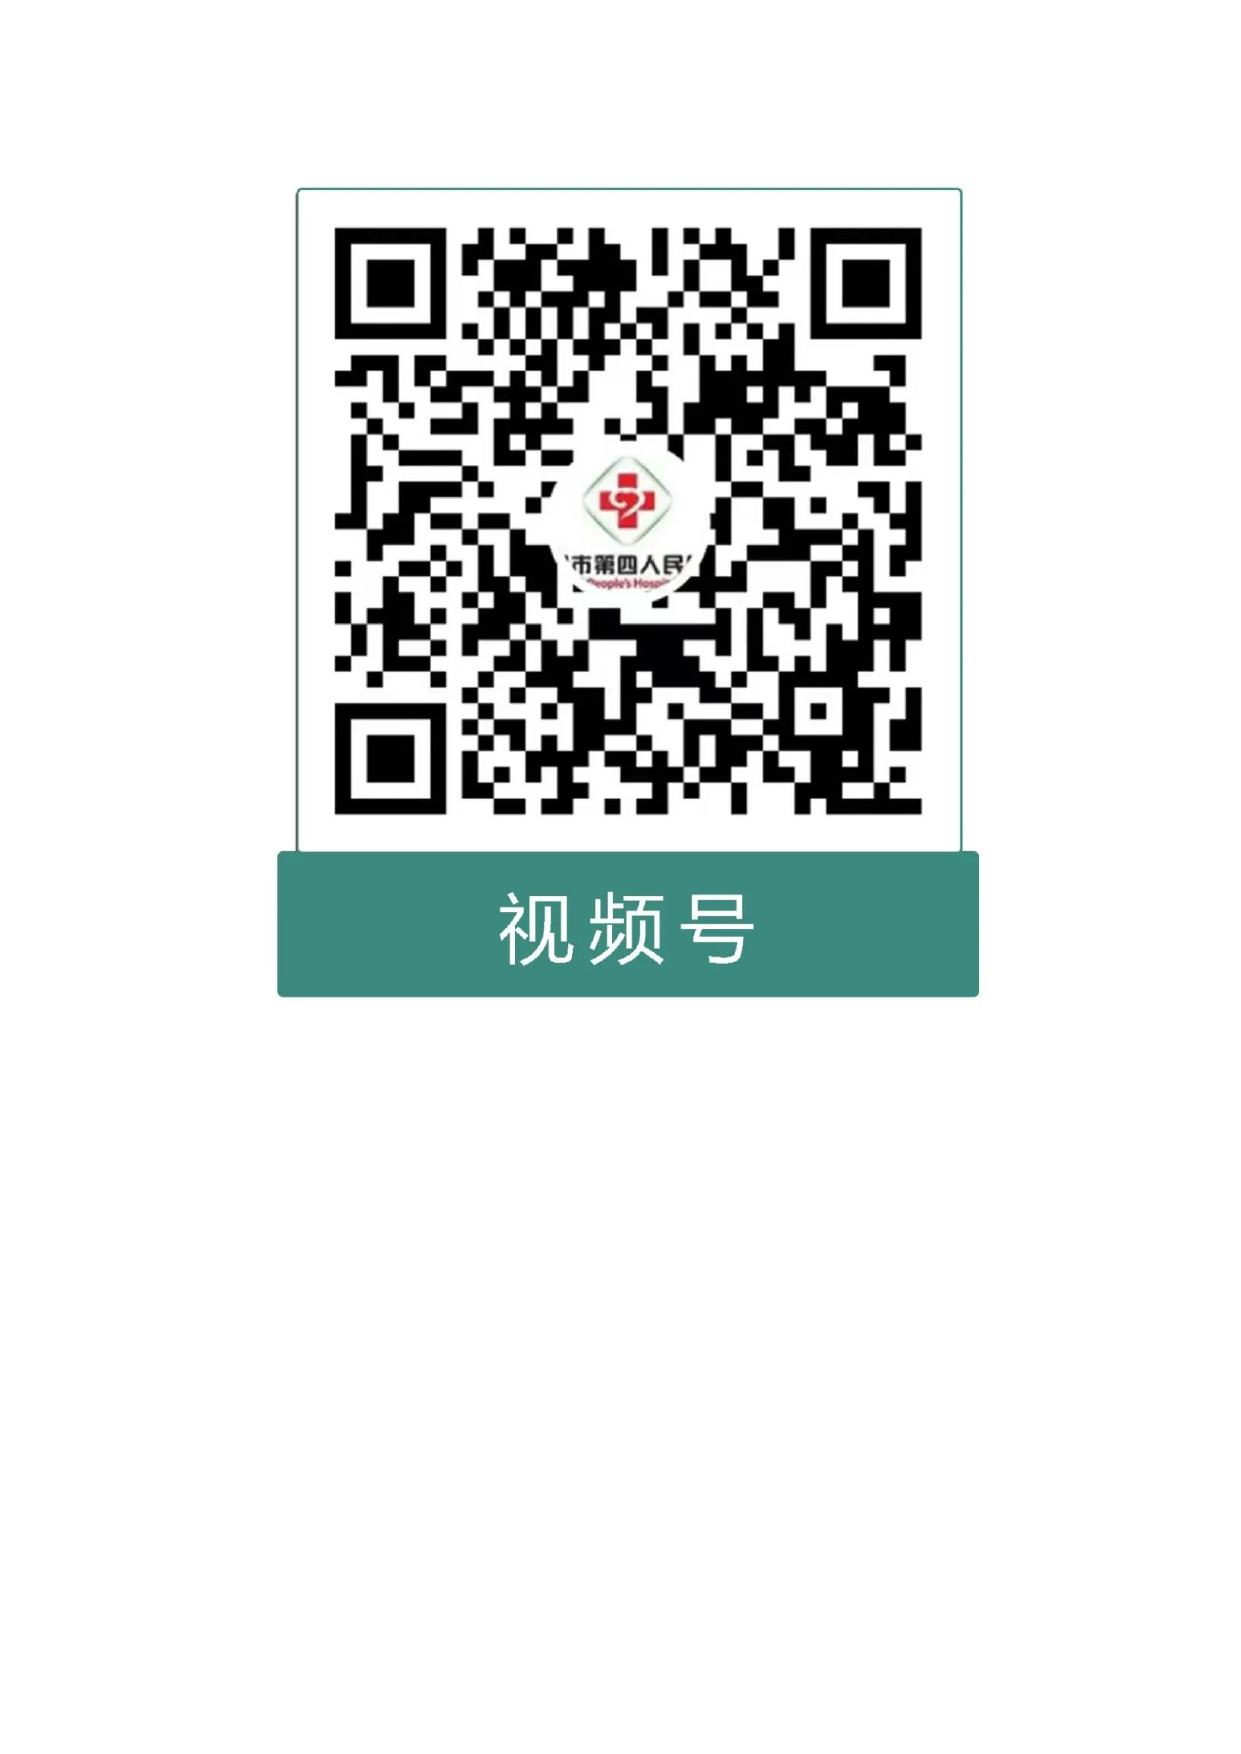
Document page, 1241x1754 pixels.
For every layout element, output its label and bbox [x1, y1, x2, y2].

picture [221, 150, 1036, 1035]
